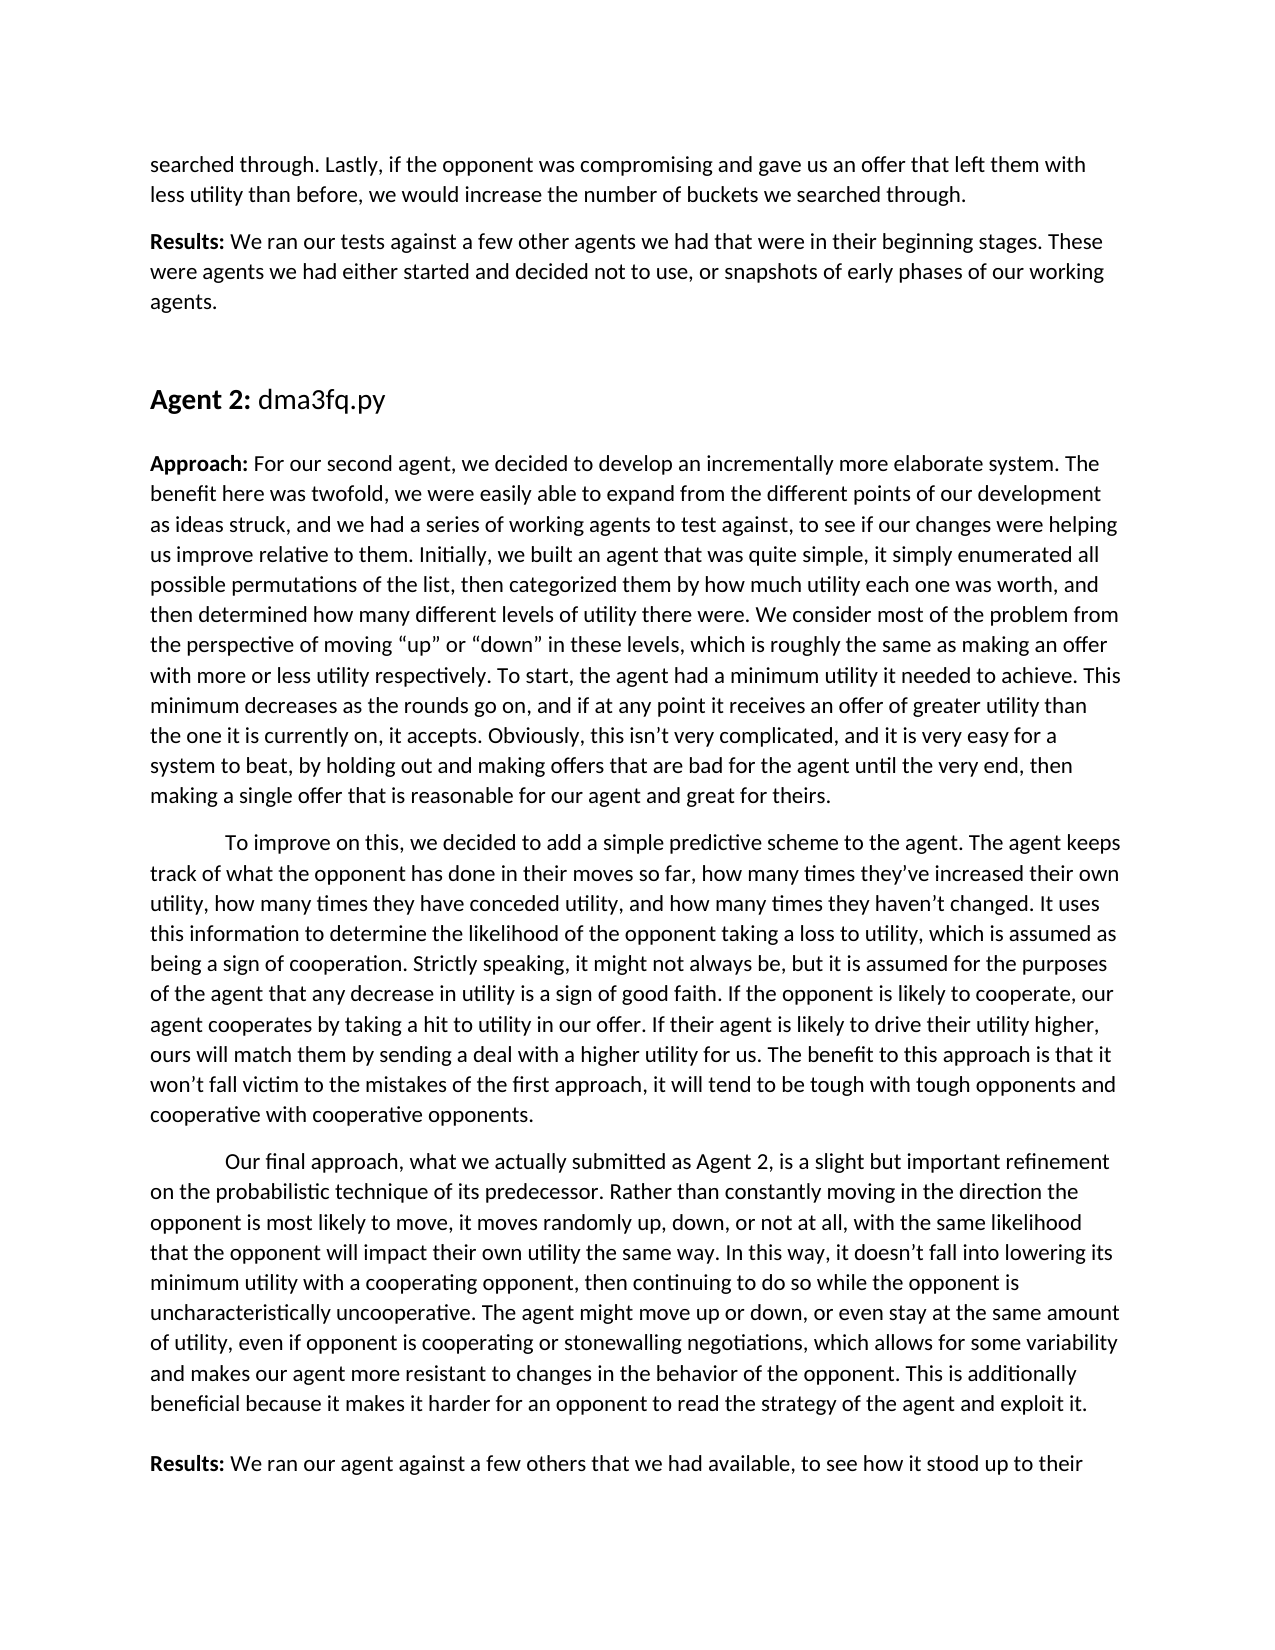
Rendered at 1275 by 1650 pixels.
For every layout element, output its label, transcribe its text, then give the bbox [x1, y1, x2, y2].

text To improve on this, we decided to add a simple predictive scheme to the agent. The agent keeps track of what the opponent has done in their moves so far, how many times they’ve increased their own utility, how many times they have conceded utility, and how many times they haven’t changed. It uses this information to determine the likelihood of the opponent taking a loss to utility, which is assumed as being a sign of cooperation. Strictly speaking, it might not always be, but it is assumed for the purposes of the agent that any decrease in utility is a sign of good faith. If the opponent is likely to cooperate, our agent cooperates by taking a hit to utility in our offer. If their agent is likely to drive their utility higher, ours will match them by sending a deal with a higher utility for us. The benefit to this approach is that it won’t fall victim to the mistakes of the first approach, it will tend to be tough with tough opponents and cooperative with cooperative opponents. [150, 828, 1125, 1128]
text Results: We ran our tests against a few other agents we had that were in their beginning stages. These were agents we had either started and decided not to use, or snapshots of early phases of our working agents. [150, 227, 1125, 316]
text Agent 2: dma3fq.py Approach: For our second agent, we decided to develop an incrementally more elaborate system. The benefit here was twofold, we were easily able to expand from the different points of our development as ideas struck, and we had a series of working agents to test against, to see if our changes were helping us improve relative to them. Initially, we built an agent that was quite simple, it simply enumerated all possible permutations of the list, then categorized them by how much utility each one was worth, and then determined how many different levels of utility there were. We consider most of the problem from the perspective of moving “up” or “down” in these levels, which is roughly the same as making an offer with more or less utility respectively. To start, the agent had a minimum utility it needed to achieve. This minimum decreases as the rounds go on, and if at any point it receives an offer of greater utility than the one it is currently on, it accepts. Obviously, this isn’t very complicated, and it is very easy for a system to beat, by holding out and making offers that are bad for the agent until the very end, then making a single offer that is reasonable for our agent and great for theirs. [150, 381, 1125, 809]
